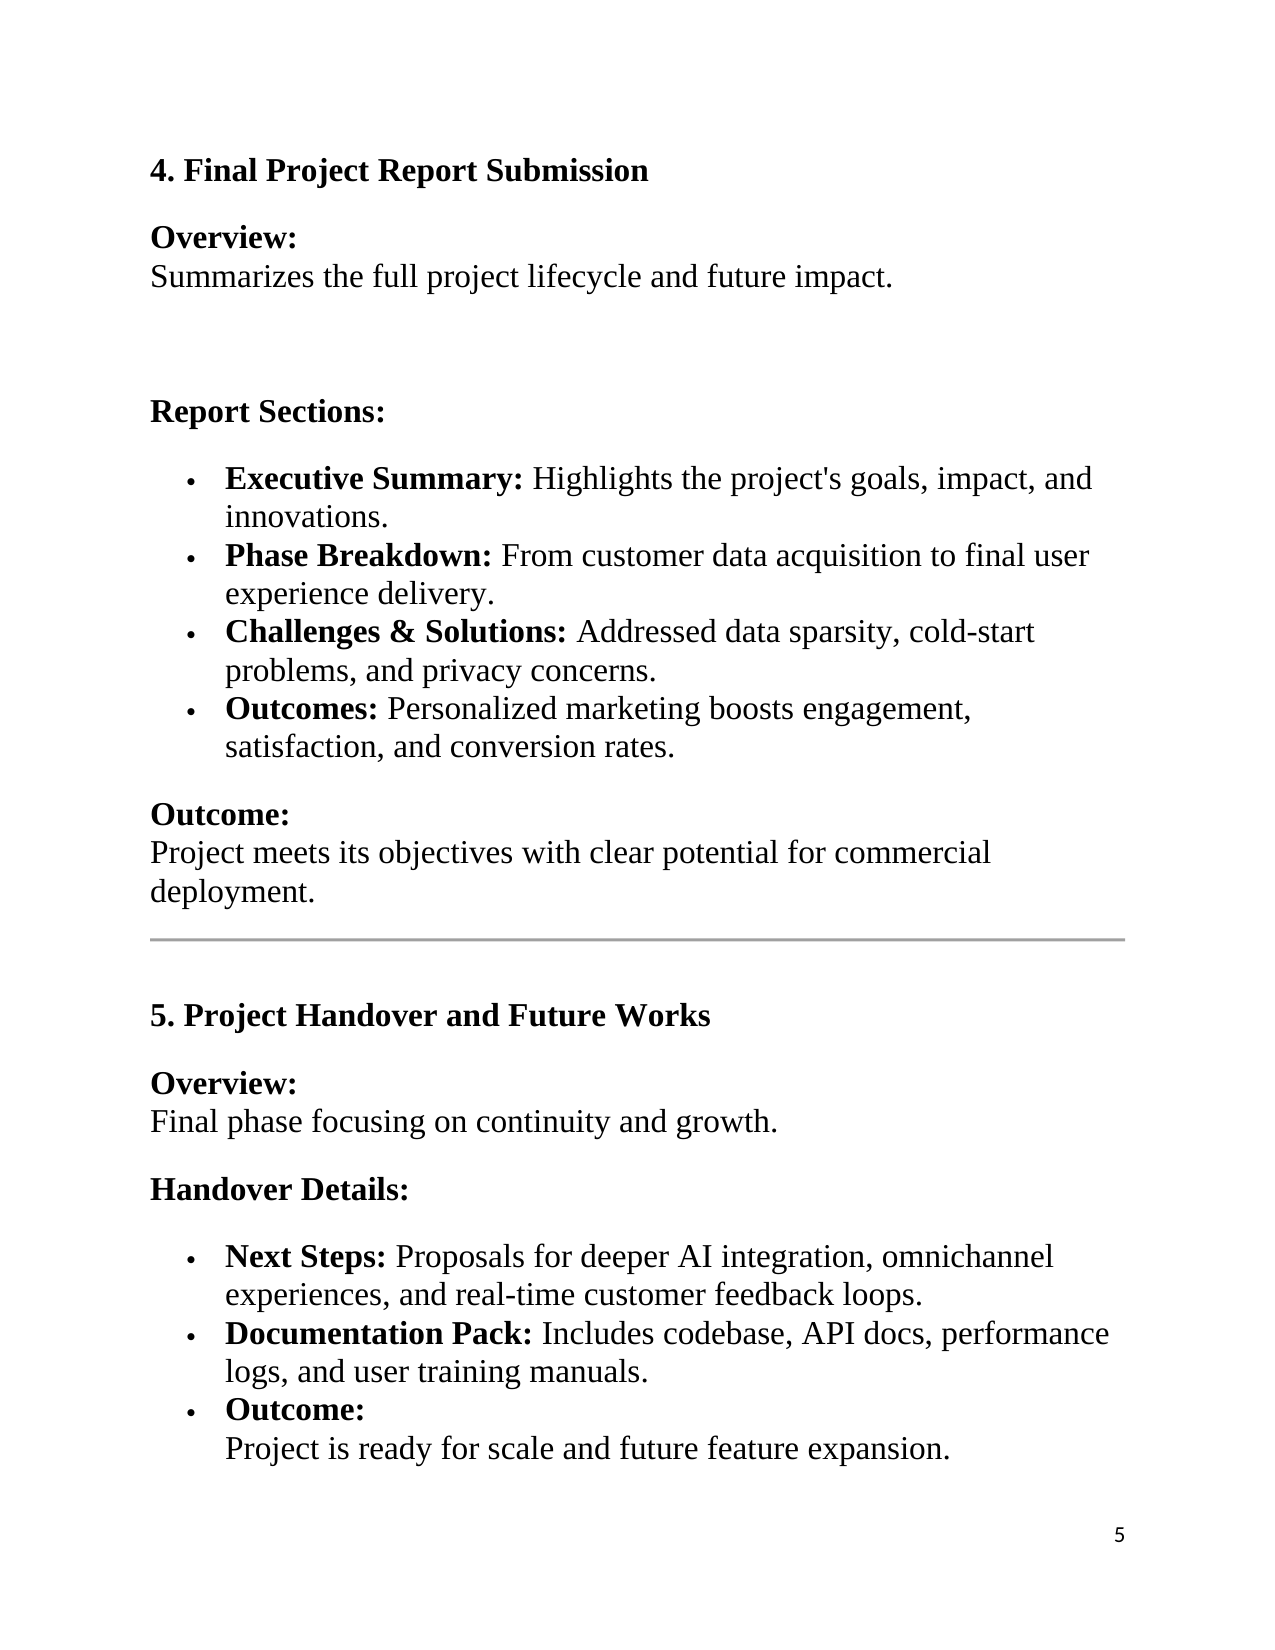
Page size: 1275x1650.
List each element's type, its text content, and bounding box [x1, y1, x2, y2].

list Next Steps: Proposals for deeper AI integration, omnichannel experiences, and real-time customer feedback loops. [187, 1236, 1125, 1313]
list Documentation Pack: Includes codebase, API docs, performance logs, and user training manuals. [187, 1313, 1125, 1390]
text Overview: Summarizes the full project lifecycle and future impact. [150, 217, 1125, 294]
text Handover Details: [150, 1169, 1125, 1207]
text Outcome: Project meets its objectives with clear potential for commercial deployment. [150, 794, 1125, 909]
list Phase Breakdown: From customer data acquisition to final user experience delivery. [187, 535, 1125, 612]
text 5. Project Handover and Future Works [150, 996, 1125, 1034]
text Report Sections: [150, 391, 1125, 429]
list Challenges & Solutions: Addressed data sparsity, cold-start problems, and privacy concerns. [187, 612, 1125, 688]
text 4. Final Project Report Submission [150, 150, 1125, 188]
text Overview: Final phase focusing on continuity and growth. [150, 1063, 1125, 1140]
list Outcomes: Personalized marketing boosts engagement, satisfaction, and conversion rates. [187, 688, 1125, 765]
list Outcome: Project is ready for scale and future feature expansion. [187, 1390, 1125, 1466]
list Executive Summary: Highlights the project's goals, impact, and innovations. [187, 458, 1125, 535]
